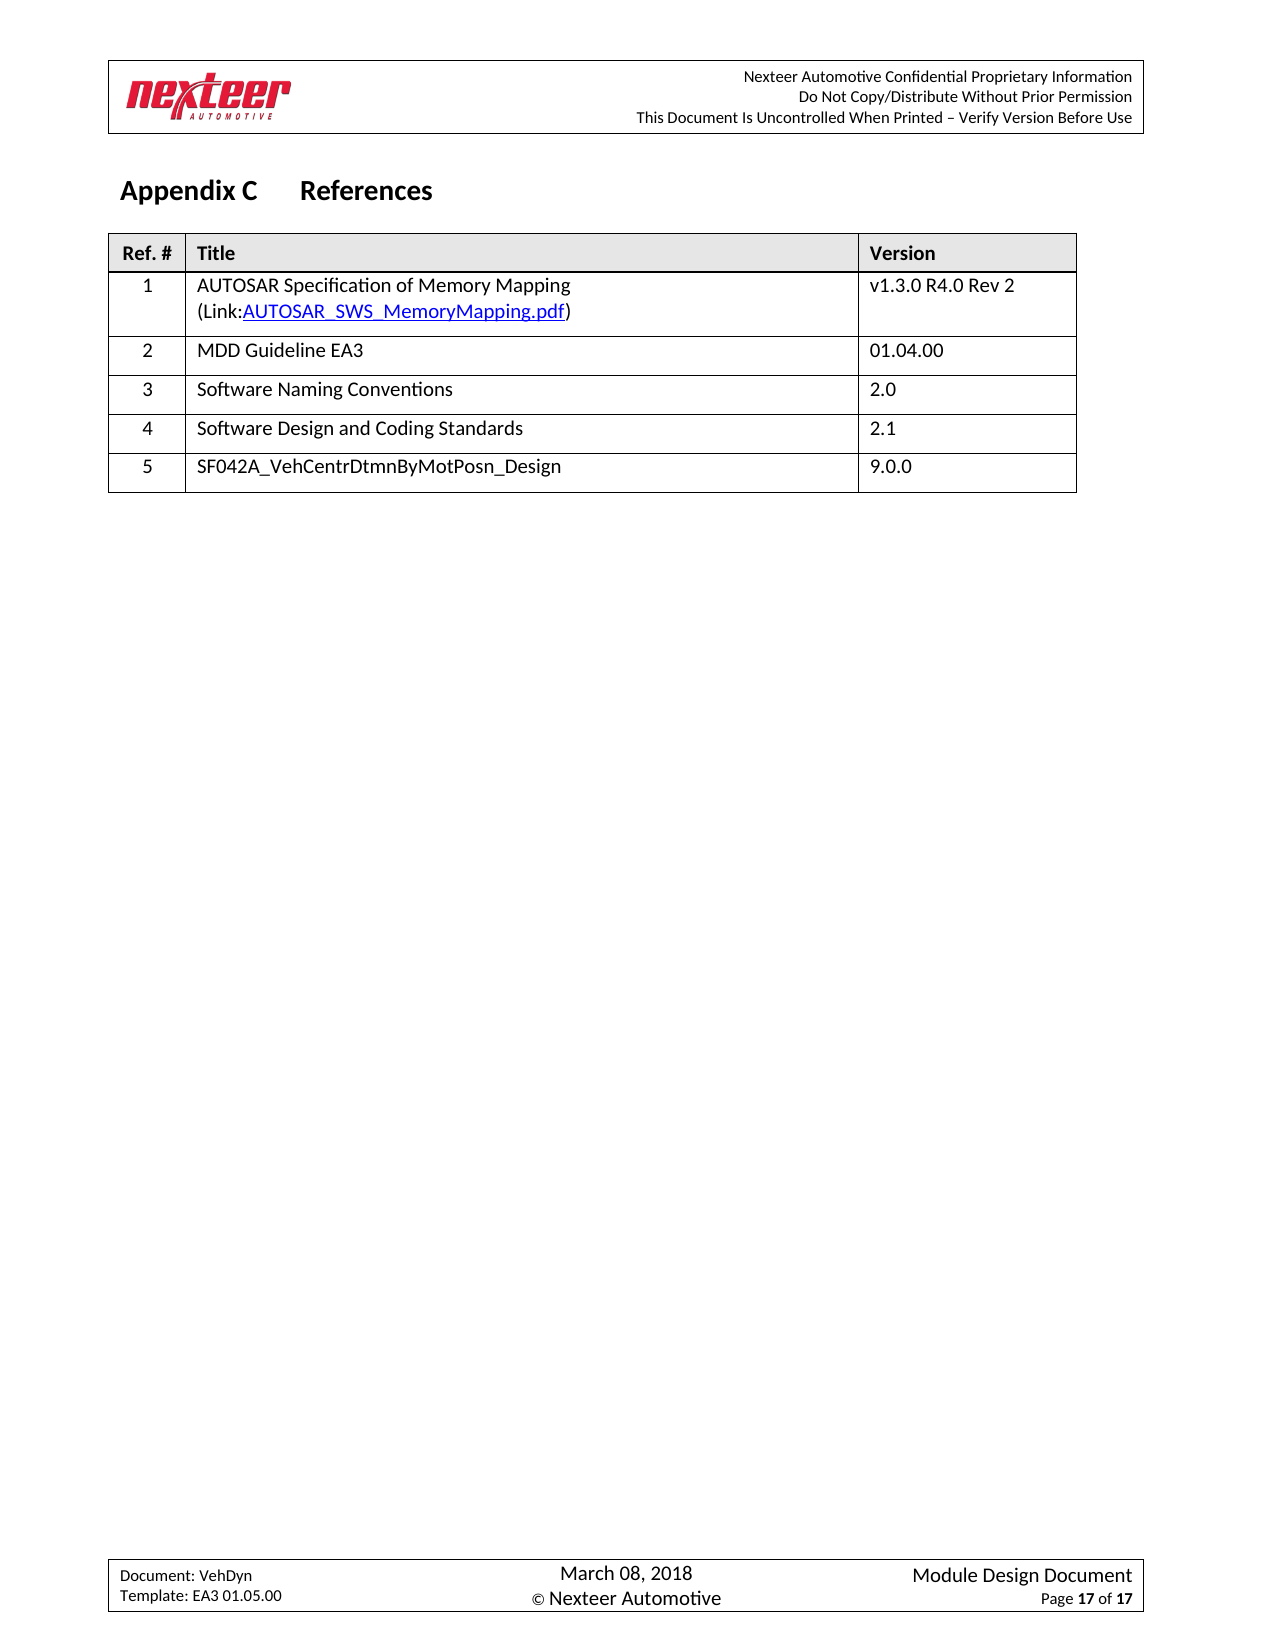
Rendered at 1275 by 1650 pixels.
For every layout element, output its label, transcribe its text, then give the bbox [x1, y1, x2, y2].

table_cell 5 [109, 454, 185, 492]
table_cell v1.3.0 R4.0 Rev 2 [859, 273, 1076, 336]
table_cell 3 [109, 376, 185, 414]
table_header Version [859, 234, 1076, 271]
table_cell 01.04.00 [859, 337, 1076, 375]
table_cell AUTOSAR Specification of Memory Mapping (Link:AUTOSAR_SWS_MemoryMapping.pdf) [186, 273, 858, 336]
subtitle References [120, 172, 1155, 207]
table_header Ref. # [109, 234, 185, 271]
table_cell 1 [109, 273, 185, 336]
table_cell 4 [109, 415, 185, 453]
table_cell Software Design and Coding Standards [186, 415, 858, 453]
table_header Title [186, 234, 858, 271]
picture [120, 61, 295, 133]
table_cell SF042A_VehCentrDtmnByMotPosn_Design [186, 454, 858, 492]
table_cell 2 [109, 337, 185, 375]
table_cell 2.1 [859, 415, 1076, 453]
table_cell MDD Guideline EA3 [186, 337, 858, 375]
table_cell 9.0.0 [859, 454, 1076, 492]
table_cell 2.0 [859, 376, 1076, 414]
table_cell Software Naming Conventions [186, 376, 858, 414]
